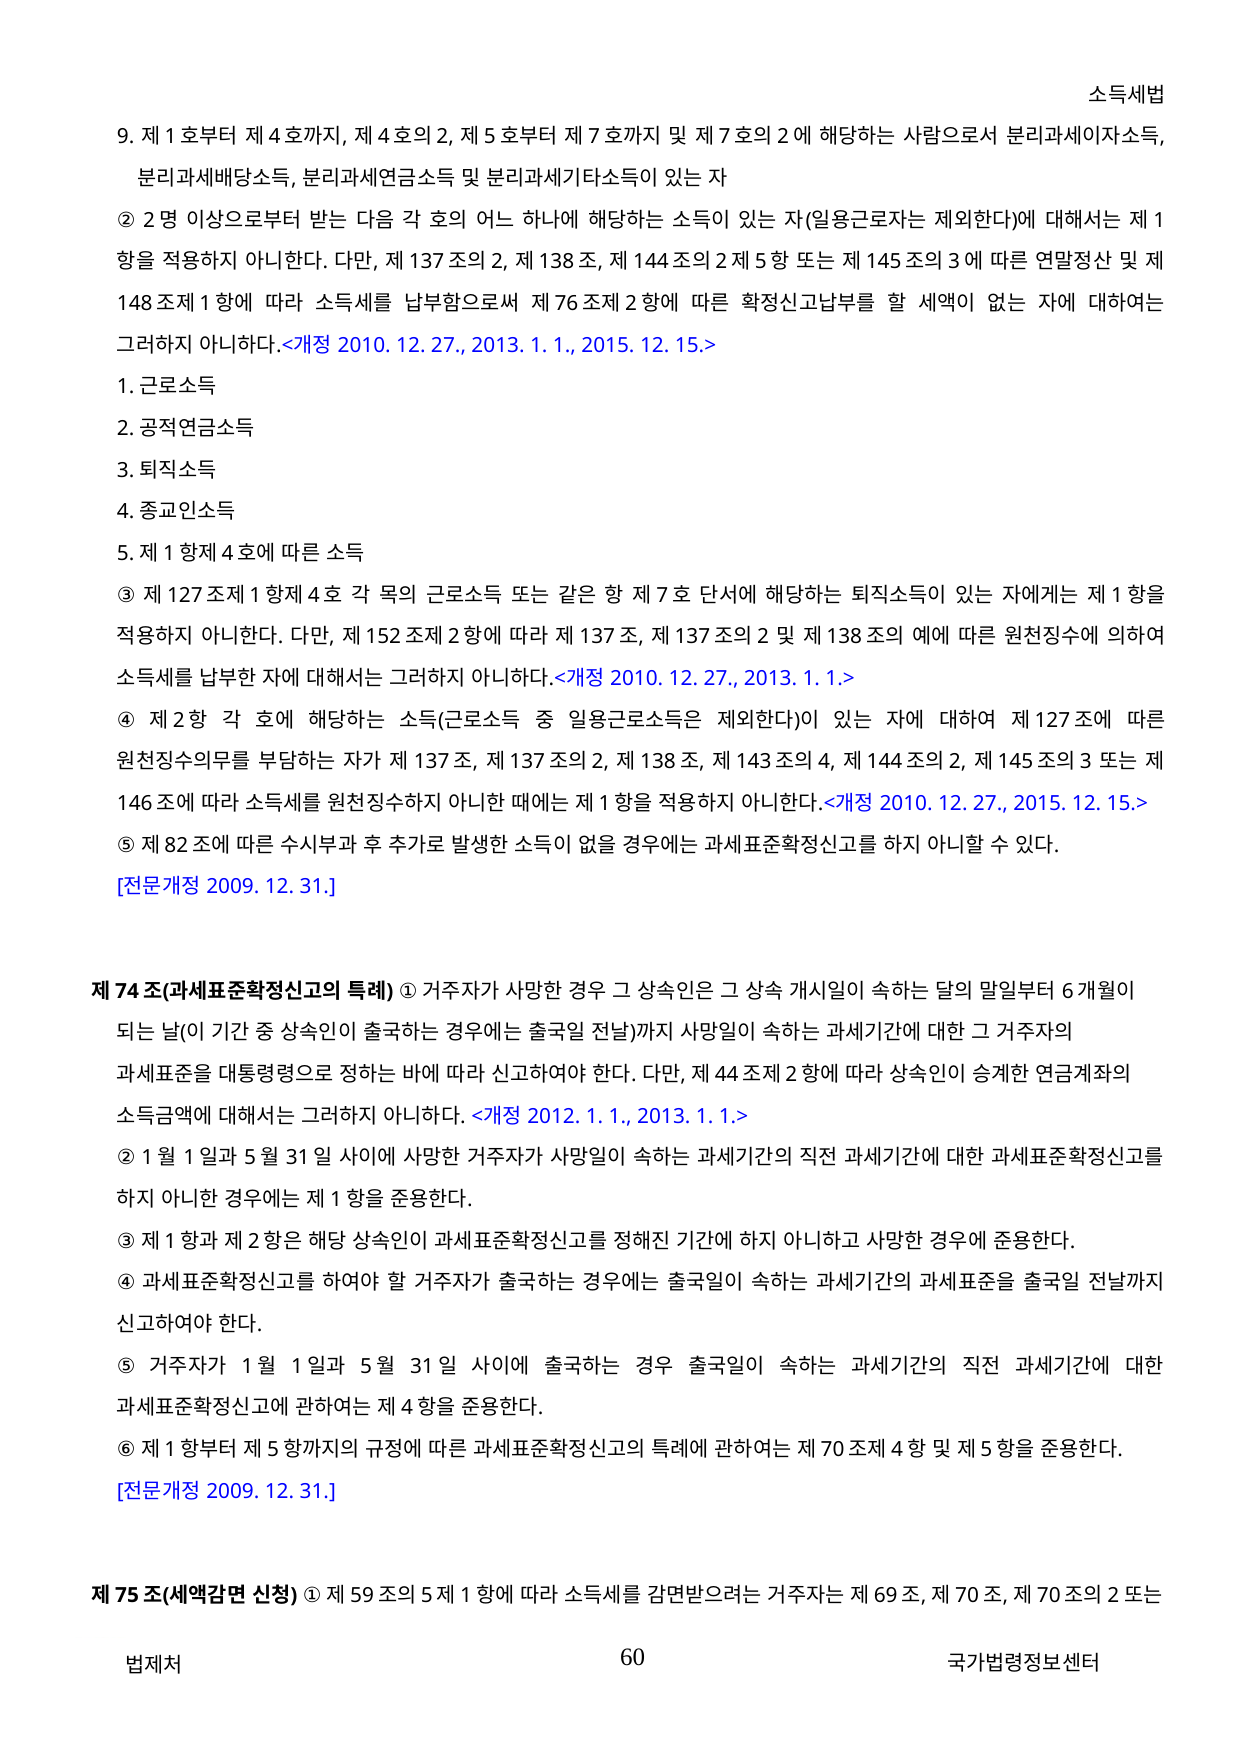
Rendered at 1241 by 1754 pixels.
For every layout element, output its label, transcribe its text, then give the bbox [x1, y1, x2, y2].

text 제74조(과세표준확정신고의 특례) ① 거주자가 사망한 경우 그 상속인은 그 상속 개시일이 속하는 달의 말일부터 6개월이 되는 날(이 기간 중 상속인이 출국하는 경우에는 출국일 전날)까지 사망일이 속하는 과세기간에 대한 그 거주자의 과세표준을 대통령령으로 정하는 바에 따라 신고하여야 한다. 다만, 제44조제2항에 따라 상속인이 승계한 연금계좌의 소득금액에 대해서는 그러하지 아니하다. <개정 2012. 1. 1., 2013. 1. 1.> [92, 962, 1165, 1129]
text ⑤ 제82조에 따른 수시부과 후 추가로 발생한 소득이 없을 경우에는 과세표준확정신고를 하지 아니할 수 있다. [117, 817, 1165, 858]
text ② 1월 1일과 5월 31일 사이에 사망한 거주자가 사망일이 속하는 과세기간의 직전 과세기간에 대한 과세표준확정신고를 하지 아니한 경우에는 제1항을 준용한다. [117, 1129, 1165, 1212]
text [92, 1567, 1165, 1608]
text ⑥ 제1항부터 제5항까지의 규정에 따른 과세표준확정신고의 특례에 관하여는 제70조제4항 및 제5항을 준용한다. [117, 1421, 1165, 1462]
text ⑤ 거주자가 1월 1일과 5월 31일 사이에 출국하는 경우 출국일이 속하는 과세기간의 직전 과세기간에 대한 과세표준확정신고에 관하여는 제4항을 준용한다. [117, 1337, 1165, 1421]
text 4. 종교인소득 [117, 483, 1165, 525]
text ④ 제2항 각 호에 해당하는 소득(근로소득 중 일용근로소득은 제외한다)이 있는 자에 대하여 제127조에 따른 원천징수의무를 부담하는 자가 제137조, 제137조의2, 제138조, 제143조의4, 제144조의2, 제145조의3 또는 제146조에 따라 소득세를 원천징수하지 아니한 때에는 제1항을 적용하지 아니한다.<개정 2010. 12. 27., 2015. 12. 15.> [117, 692, 1165, 817]
text ③ 제1항과 제2항은 해당 상속인이 과세표준확정신고를 정해진 기간에 하지 아니하고 사망한 경우에 준용한다. [117, 1212, 1165, 1254]
text [전문개정 2009. 12. 31.] [117, 1462, 1165, 1504]
text 5. 제1항제4호에 따른 소득 [117, 525, 1165, 567]
text 9. 제1호부터 제4호까지, 제4호의2, 제5호부터 제7호까지 및 제7호의2에 해당하는 사람으로서 분리과세이자소득, 분리과세배당소득, 분리과세연금소득 및 분리과세기타소득이 있는 자 [117, 108, 1165, 192]
text 1. 근로소득 [117, 358, 1165, 400]
text ③ 제127조제1항제4호 각 목의 근로소득 또는 같은 항 제7호 단서에 해당하는 퇴직소득이 있는 자에게는 제1항을 적용하지 아니한다. 다만, 제152조제2항에 따라 제137조, 제137조의2 및 제138조의 예에 따른 원천징수에 의하여 소득세를 납부한 자에 대해서는 그러하지 아니하다.<개정 2010. 12. 27., 2013. 1. 1.> [117, 567, 1165, 692]
text ② 2명 이상으로부터 받는 다음 각 호의 어느 하나에 해당하는 소득이 있는 자(일용근로자는 제외한다)에 대해서는 제1항을 적용하지 아니한다. 다만, 제137조의2, 제138조, 제144조의2제5항 또는 제145조의3에 따른 연말정산 및 제148조제1항에 따라 소득세를 납부함으로써 제76조제2항에 따른 확정신고납부를 할 세액이 없는 자에 대하여는 그러하지 아니하다.<개정 2010. 12. 27., 2013. 1. 1., 2015. 12. 15.> [117, 192, 1165, 358]
text 2. 공적연금소득 [117, 400, 1165, 442]
text ④ 과세표준확정신고를 하여야 할 거주자가 출국하는 경우에는 출국일이 속하는 과세기간의 과세표준을 출국일 전날까지 신고하여야 한다. [117, 1254, 1165, 1337]
text [전문개정 2009. 12. 31.] [117, 858, 1165, 900]
text 3. 퇴직소득 [117, 442, 1165, 483]
